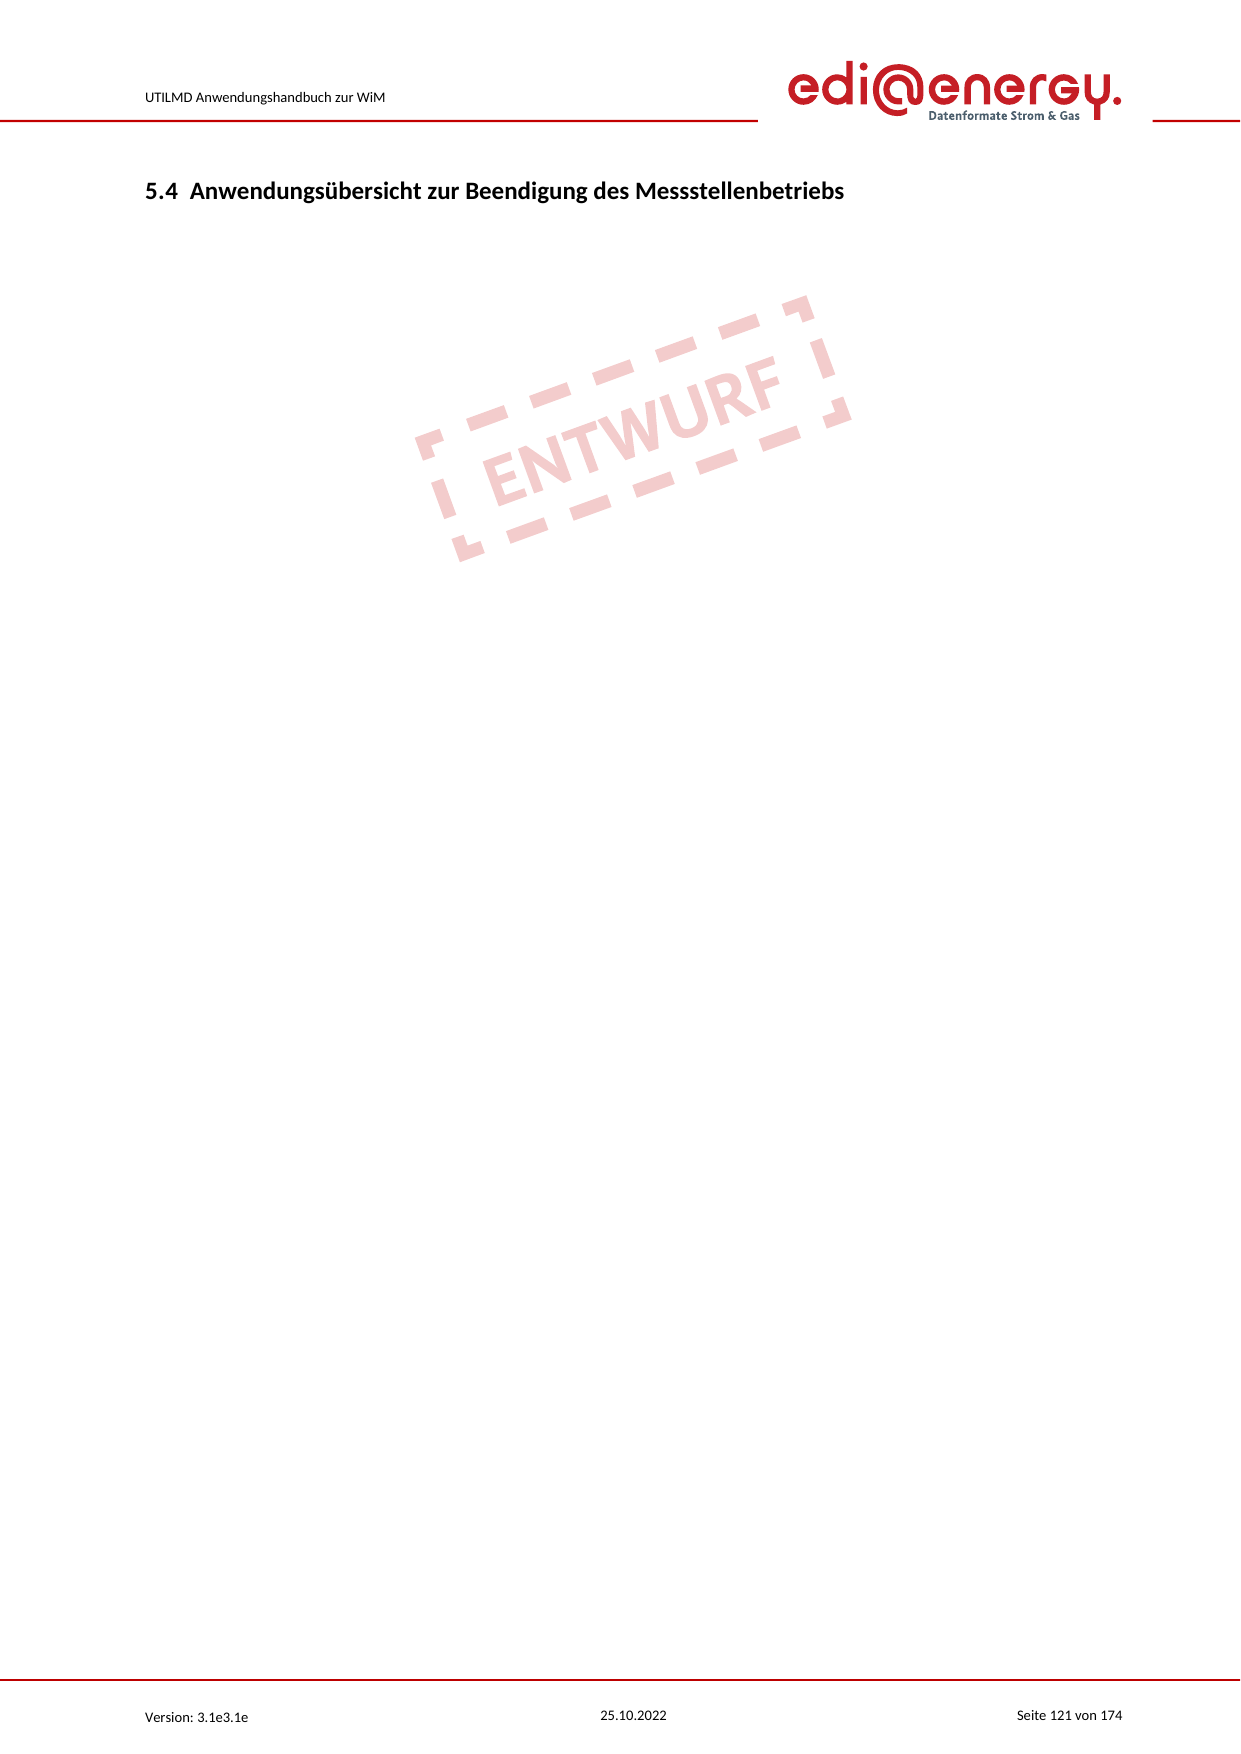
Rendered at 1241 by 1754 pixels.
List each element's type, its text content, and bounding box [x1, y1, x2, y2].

subtitle Anwendungsübersicht zur Beendigung des Messstellenbetriebs [145, 173, 1122, 206]
